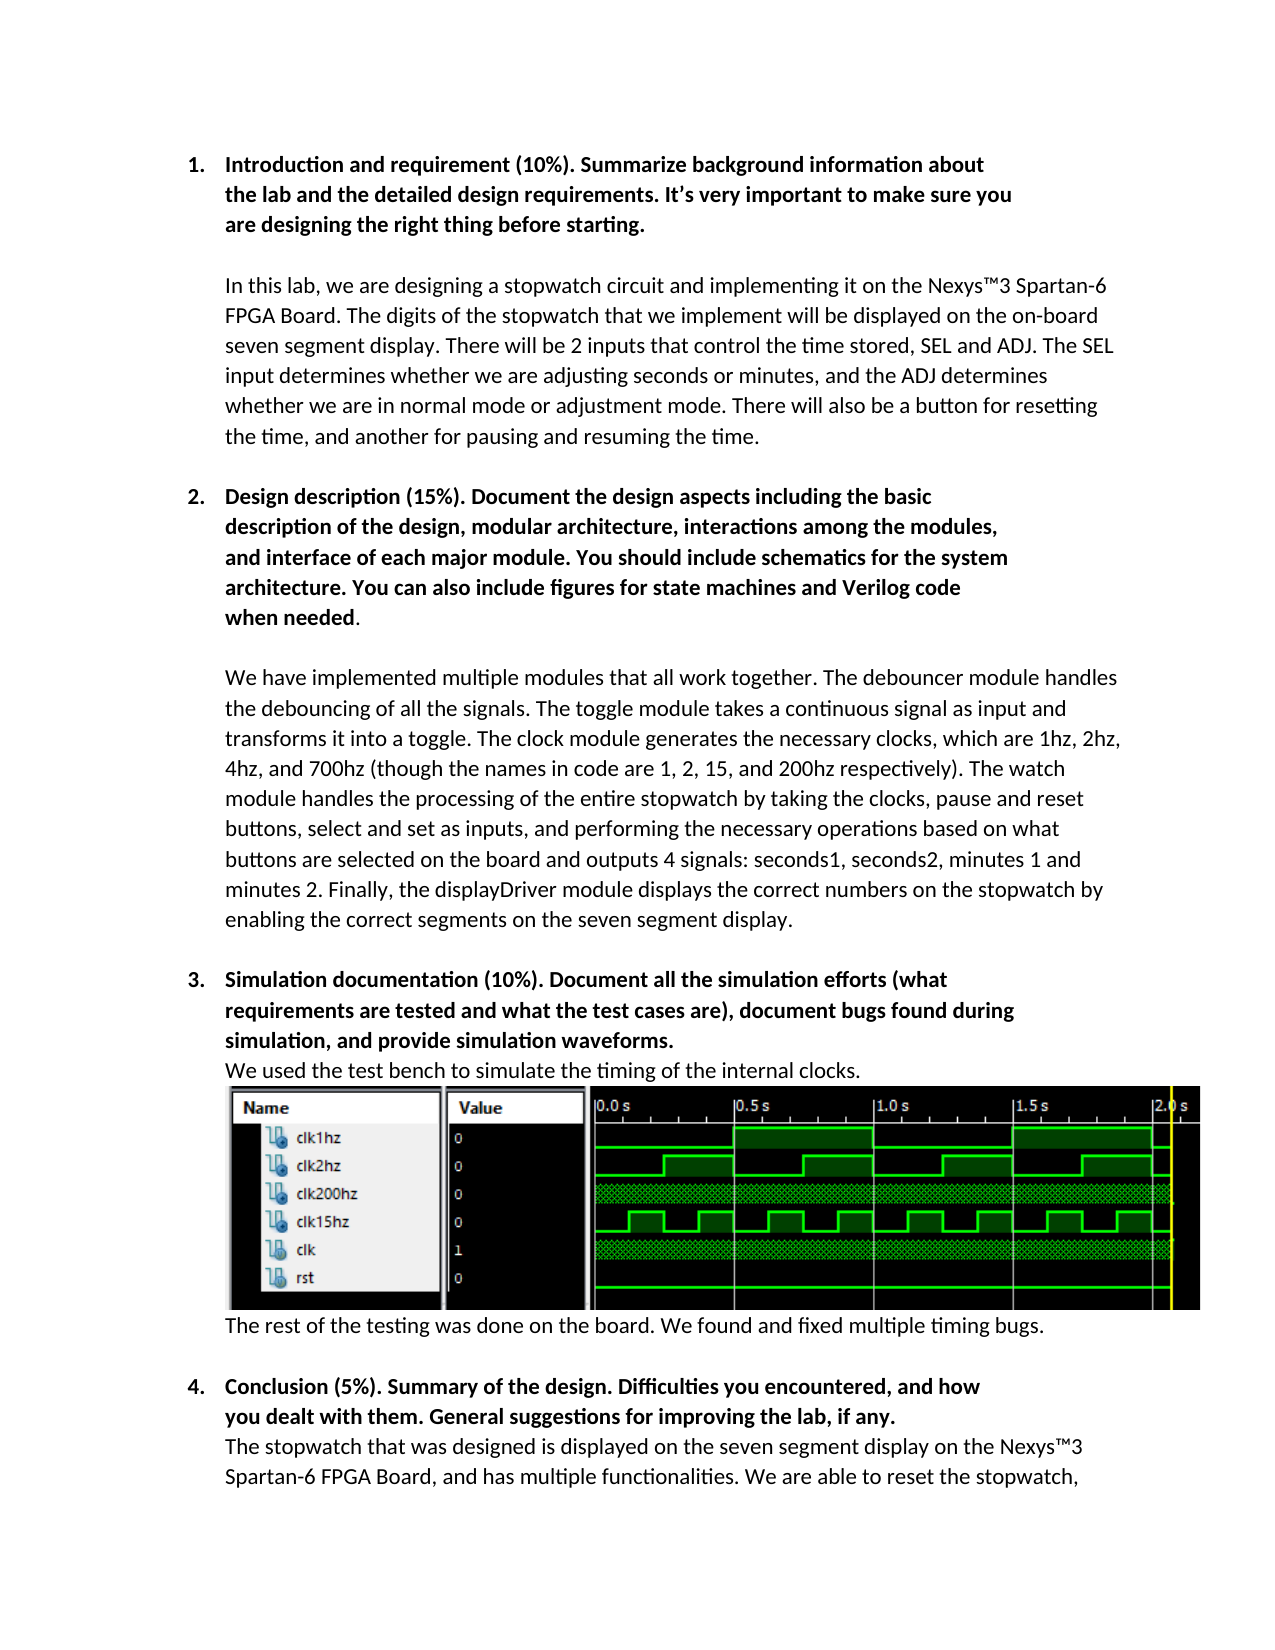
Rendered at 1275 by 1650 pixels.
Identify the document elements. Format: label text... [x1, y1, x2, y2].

list We used the test bench to simulate the timing of the internal clocks. [225, 1056, 1125, 1084]
list Conclusion (5%). Summary of the design. Difficulties you encountered, and how [187, 1372, 1125, 1400]
picture [225, 1086, 1200, 1310]
list The rest of the testing was done on the board. We found and fixed multiple timing bugs. [225, 1311, 1125, 1339]
list Introduction and requirement (10%). Summarize background information about the lab and the detailed design requirements. It’s very important to make sure you are designing the right thing before starting. [187, 150, 1125, 238]
list architecture. You can also include figures for state machines and Verilog code when needed. [225, 573, 1125, 631]
list requirements are tested and what the test cases are), document bugs found during [225, 996, 1125, 1024]
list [225, 1432, 1125, 1491]
list simulation, and provide simulation waveforms. [225, 1026, 1125, 1054]
list Design description (15%). Document the design aspects including the basic description of the design, modular architecture, interactions among the modules, and interface of each major module. You should include schematics for the system [187, 482, 1125, 571]
list We have implemented multiple modules that all work together. The debouncer module handles the debouncing of all the signals. The toggle module takes a continuous signal as input and transforms it into a toggle. The clock module generates the necessary clocks, which are 1hz, 2hz, 4hz, and 700hz (though the names in code are 1, 2, 15, and 200hz respectively). The watch module handles the processing of the entire stopwatch by taking the clocks, pause and reset buttons, select and set as inputs, and performing the necessary operations based on what buttons are selected on the board and outputs 4 signals: seconds1, seconds2, minutes 1 and minutes 2. Finally, the displayDriver module displays the correct numbers on the stopwatch by enabling the correct segments on the seven segment display. [225, 663, 1125, 933]
list In this lab, we are designing a stopwatch circuit and implementing it on the Nexys™3 Spartan-6 FPGA Board. The digits of the stopwatch that we implement will be displayed on the on-board seven segment display. There will be 2 inputs that control the time stored, SEL and ADJ. The SEL input determines whether we are adjusting seconds or minutes, and the ADJ determines whether we are in normal mode or adjustment mode. There will also be a button for resetting the time, and another for pausing and resuming the time. [225, 271, 1125, 450]
list you dealt with them. General suggestions for improving the lab, if any. [225, 1402, 1125, 1430]
list Simulation documentation (10%). Document all the simulation efforts (what [187, 966, 1125, 994]
